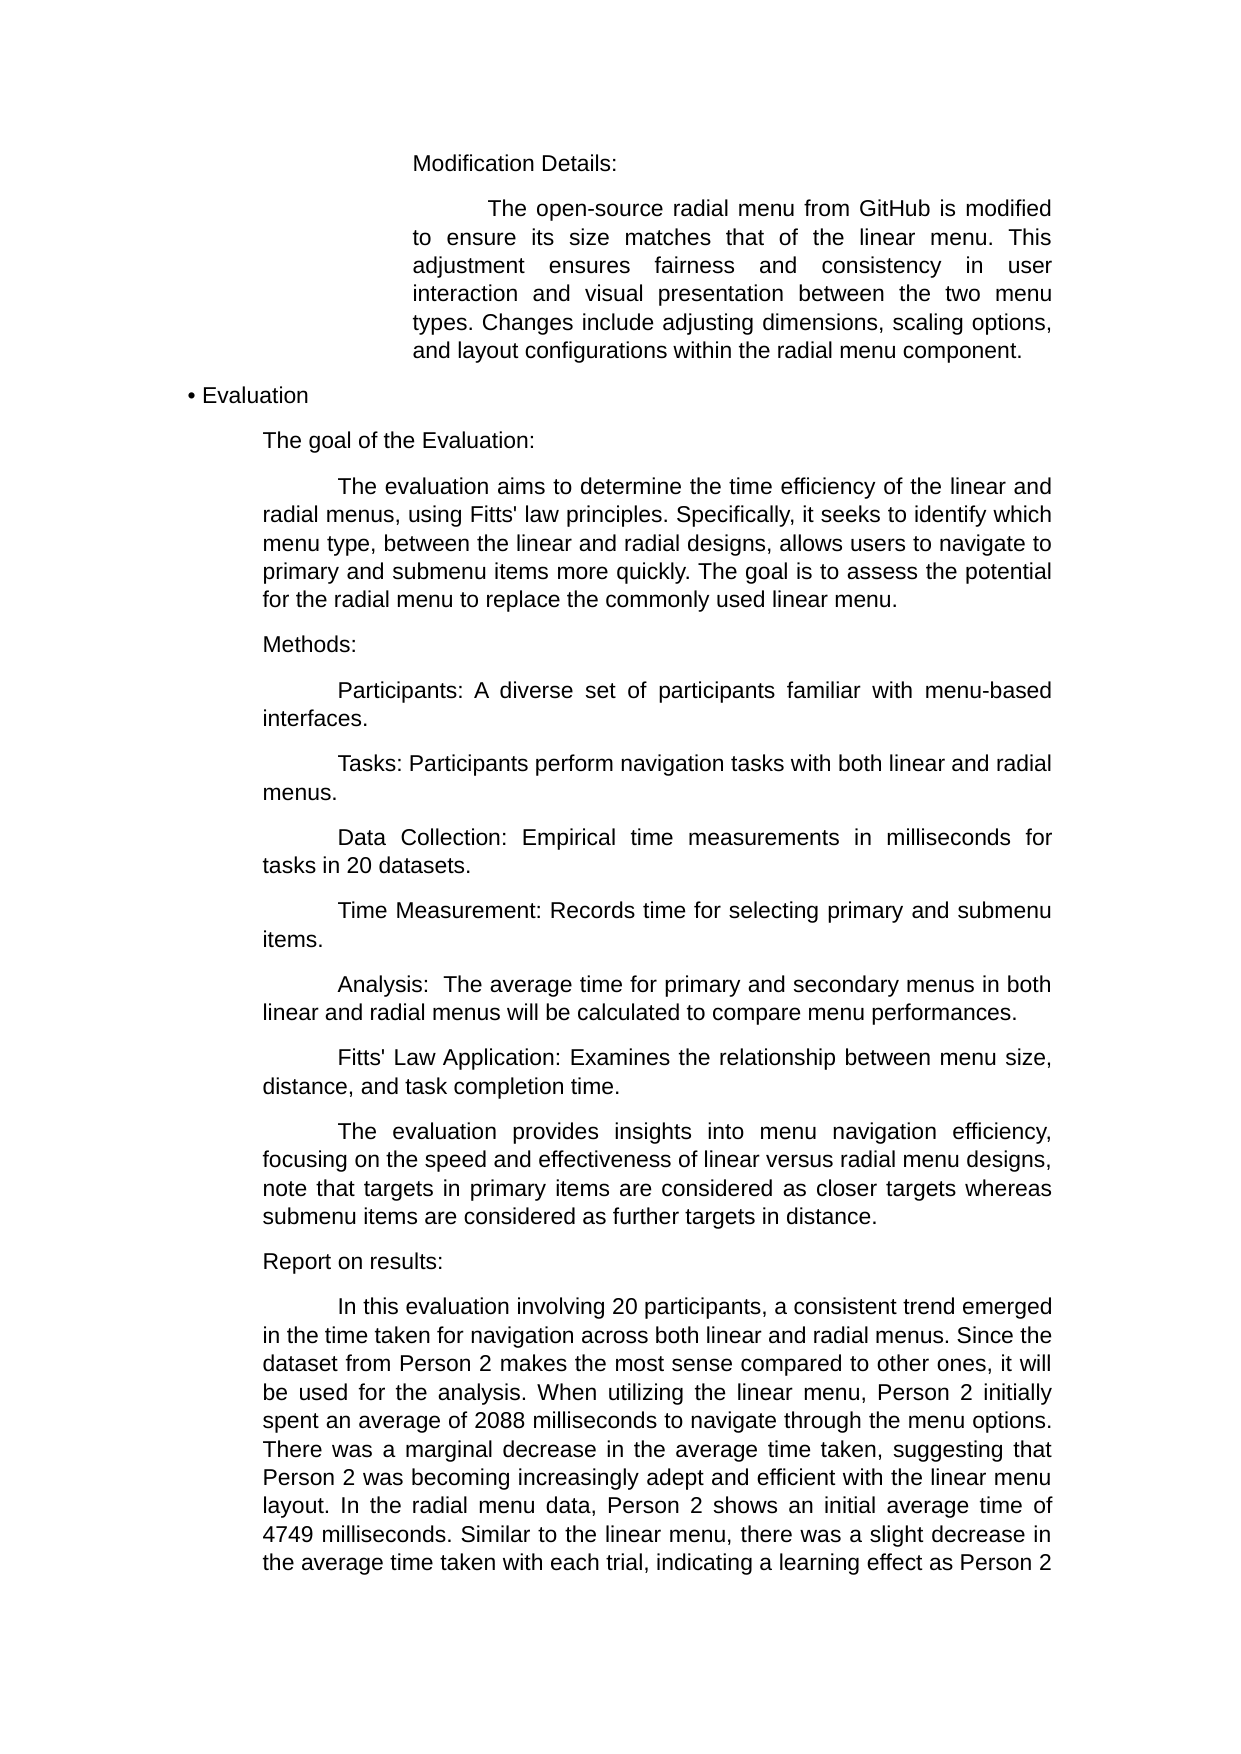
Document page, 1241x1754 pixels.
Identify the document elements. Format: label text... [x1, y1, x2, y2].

text Data Collection: Empirical time measurements in milliseconds for tasks in 20 datasets. [262, 824, 1053, 878]
text Report on results: [187, 1248, 1053, 1274]
text The evaluation provides insights into menu navigation efficiency, focusing on the speed and effectiveness of linear versus radial menu designs, note that targets in primary items are considered as closer targets whereas submenu items are considered as further targets in distance. [262, 1118, 1053, 1229]
text Analysis: The average time for primary and secondary menus in both linear and radial menus will be calculated to compare menu performances. [262, 971, 1053, 1026]
text Tasks: Participants perform navigation tasks with both linear and radial menus. [262, 750, 1053, 805]
text The open-source radial menu from GitHub is modified to ensure its size matches that of the linear menu. This adjustment ensures fairness and consistency in user interaction and visual presentation between the two menu types. Changes include adjusting dimensions, scaling options, and layout configurations within the radial menu component. [412, 195, 1053, 364]
text Time Measurement: Records time for selecting primary and submenu items. [262, 897, 1053, 952]
text Methods: [187, 631, 1053, 658]
text Participants: A diverse set of participants familiar with menu-based interfaces. [262, 677, 1053, 731]
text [262, 1293, 1053, 1576]
text The goal of the Evaluation: [187, 427, 1053, 454]
text • Evaluation [187, 382, 1053, 409]
text Modification Details: [337, 150, 1053, 176]
text Fitts' Law Application: Examines the relationship between menu size, distance, and task completion time. [262, 1044, 1053, 1099]
text The evaluation aims to determine the time efficiency of the linear and radial menus, using Fitts' law principles. Specifically, it seeks to identify which menu type, between the linear and radial designs, allows users to navigate to primary and submenu items more quickly. The goal is to assess the potential for the radial menu to replace the commonly used linear menu. [262, 473, 1053, 613]
